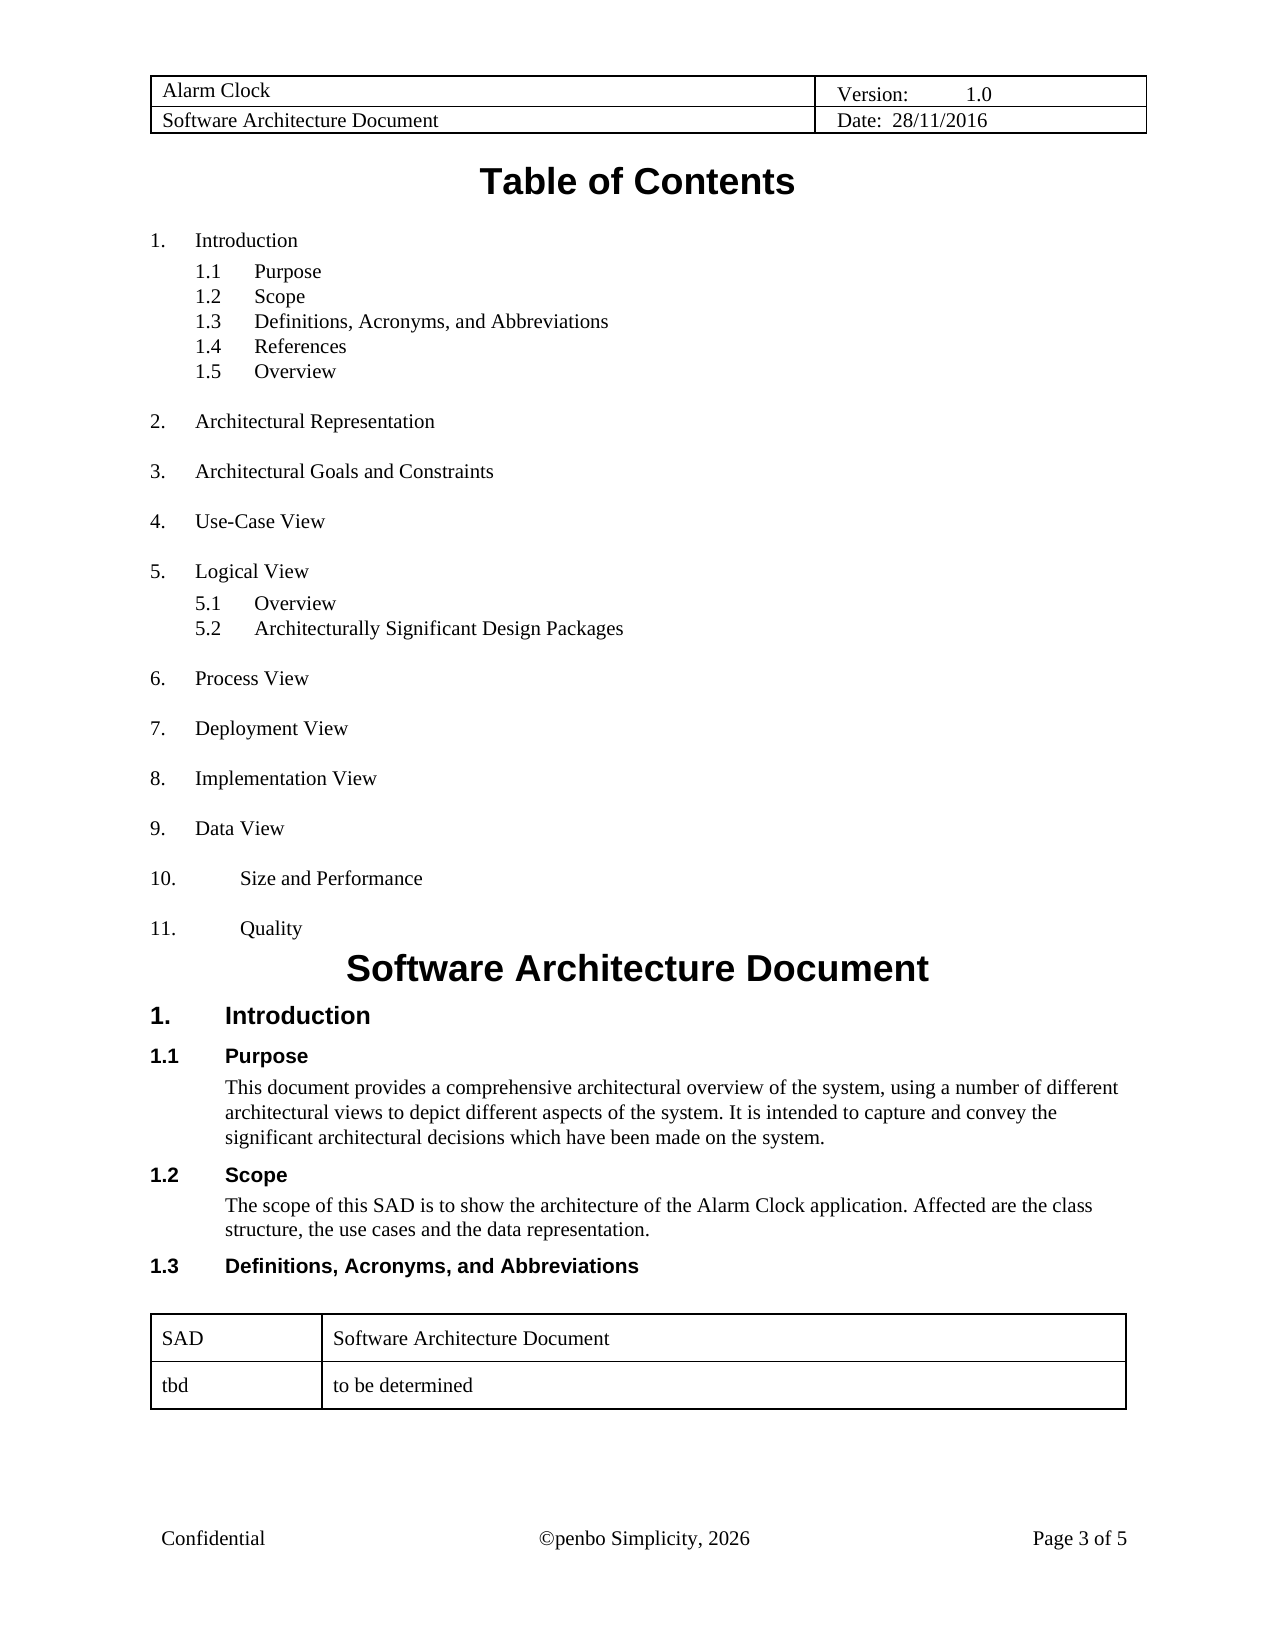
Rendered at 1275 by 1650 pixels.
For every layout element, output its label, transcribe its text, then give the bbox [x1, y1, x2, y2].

text 8. Implementation View 5 [150, 764, 1050, 789]
text 1.5 Overview 4 [195, 358, 1050, 383]
text 1.2 Scope 4 [195, 283, 1050, 308]
text 5.2 Architecturally Significant Design Packages 5 [195, 614, 1050, 639]
text 1.3 Definitions, Acronyms, and Abbreviations 4 [195, 308, 1050, 333]
table_cell tbd [152, 1362, 321, 1408]
text 3. Architectural Goals and Constraints 4 [150, 458, 1050, 483]
text The scope of this SAD is to show the architecture of the Alarm Clock application. Affected are the class structure, the use cases and the data representation. [225, 1193, 1125, 1241]
subtitle Definitions, Acronyms, and Abbreviations [150, 1253, 1125, 1278]
title Table of Contents [150, 159, 1125, 202]
subtitle Introduction [150, 1001, 1125, 1030]
subtitle Scope [150, 1161, 1125, 1186]
text 9. Data View 5 [150, 814, 1050, 839]
text 1.4 References 4 [195, 333, 1050, 358]
table_cell to be determined [323, 1362, 1125, 1408]
text 10. Size and Performance 5 [150, 864, 1050, 889]
text 1.1 Purpose 4 [195, 258, 1050, 283]
text 4. Use-Case View 4 [150, 508, 1050, 533]
table_header Software Architecture Document [323, 1315, 1125, 1361]
text 11. Quality 5 [150, 914, 1050, 939]
text 6. Process View 5 [150, 664, 1050, 689]
subtitle Purpose [150, 1043, 1125, 1068]
text 1. Introduction 4 [150, 227, 1050, 252]
text 5.1 Overview 5 [195, 589, 1050, 614]
title Software Architecture Document [150, 946, 1125, 989]
text 7. Deployment View 5 [150, 714, 1050, 739]
table_header SAD [152, 1315, 321, 1361]
text This document provides a comprehensive architectural overview of the system, using a number of different architectural views to depict different aspects of the system. It is intended to capture and convey the significant architectural decisions which have been made on the system. [225, 1074, 1125, 1149]
text 5. Logical View 4 [150, 558, 1050, 583]
text 2. Architectural Representation 4 [150, 408, 1050, 433]
